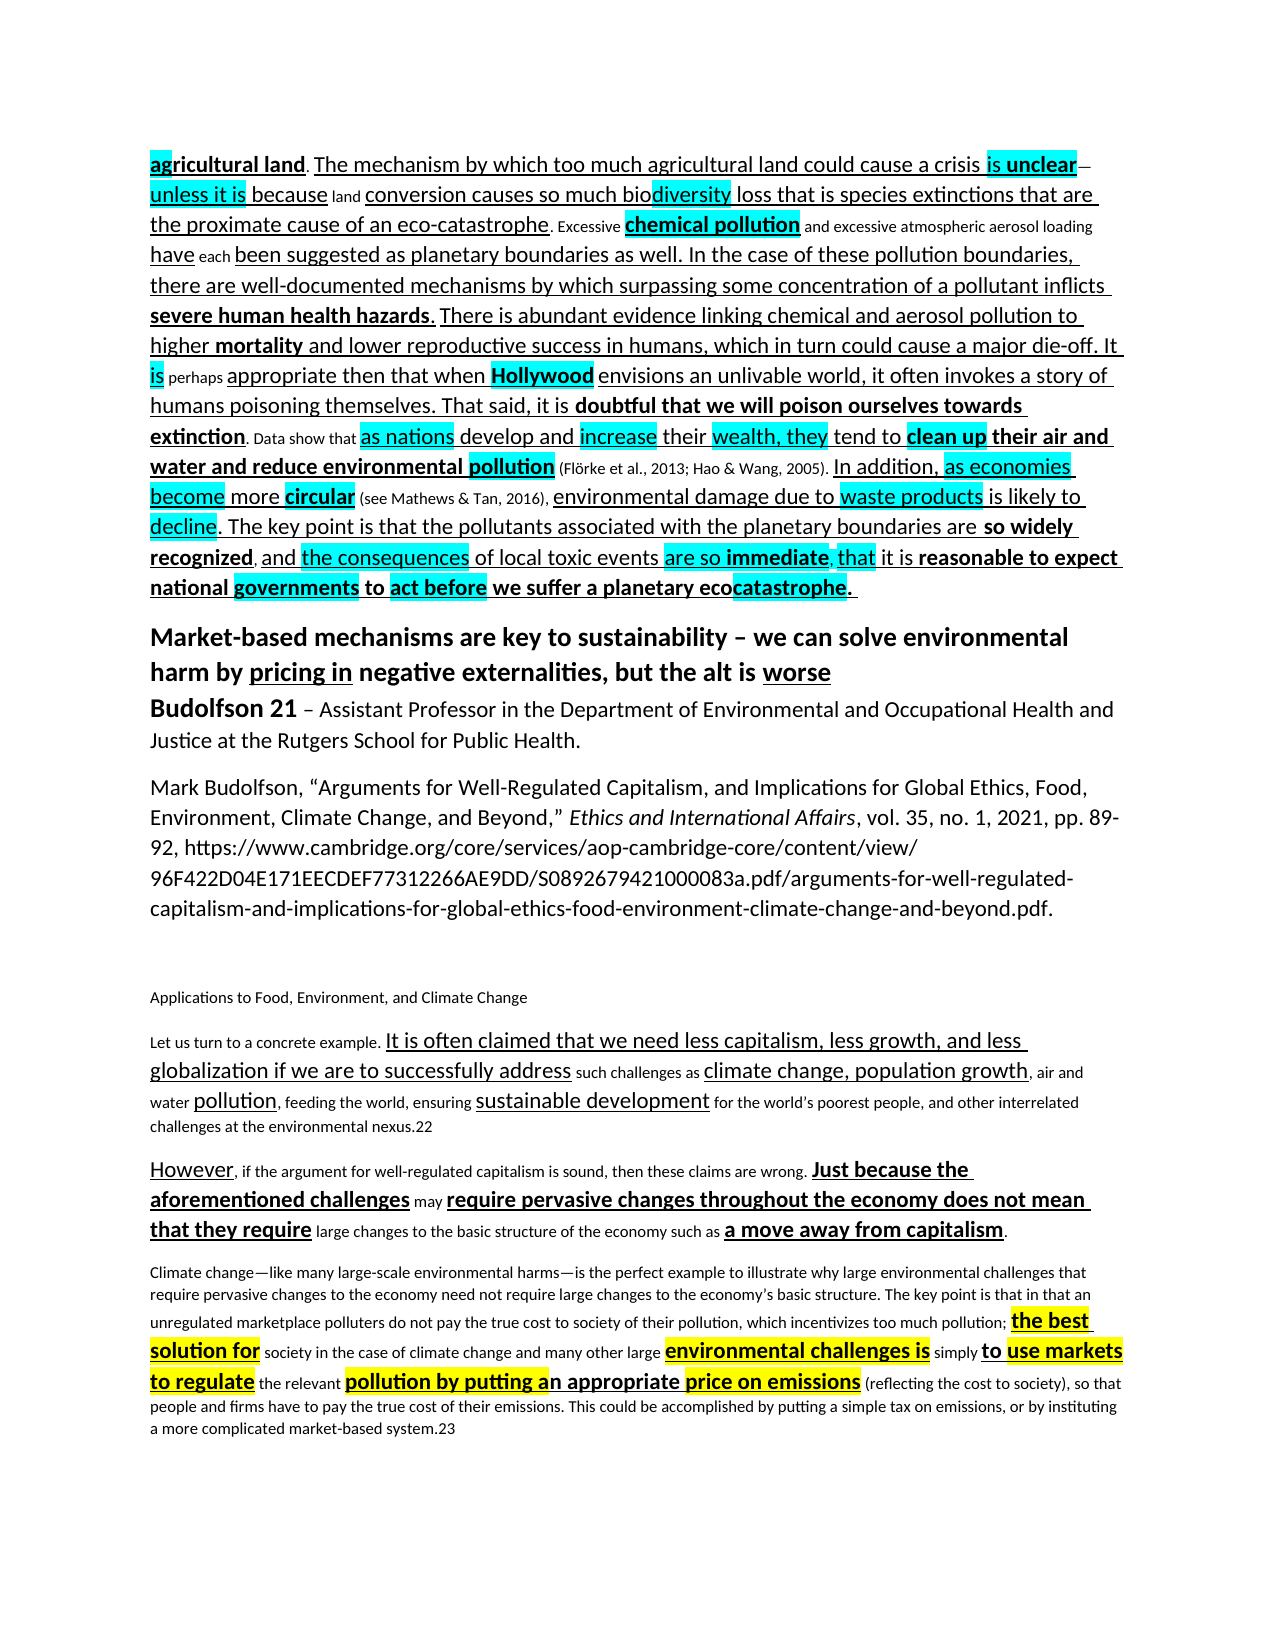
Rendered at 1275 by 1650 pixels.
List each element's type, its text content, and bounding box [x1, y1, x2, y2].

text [150, 150, 1125, 601]
text Let us turn to a concrete example. It is often claimed that we need less capitalism, less growth, and less globalization if we are to successfully address such challenges as climate change, population growth, air and water pollution, feeding the world, ensuring sustainable development for the world’s poorest people, and other interrelated challenges at the environmental nexus.22 [150, 1026, 1125, 1137]
subtitle Market-based mechanisms are key to sustainability – we can solve environmental harm by pricing in negative externalities, but the alt is worse [150, 620, 1125, 688]
text Budolfson 21 – Assistant Professor in the Department of Environmental and Occupational Health and Justice at the Rutgers School for Public Health. [150, 691, 1125, 754]
text Climate change—like many large-scale environmental harms—is the perfect example to illustrate why large environmental challenges that require pervasive changes to the economy need not require large changes to the economy’s basic structure. The key point is that in that an unregulated marketplace polluters do not pay the true cost to society of their pollution, which incentivizes too much pollution; the best solution for society in the case of climate change and many other large environmental challenges is simply to use markets to regulate the relevant pollution by putting an appropriate price on emissions (reflecting the cost to society), so that people and firms have to pay the true cost of their emissions. This could be accomplished by putting a simple tax on emissions, or by instituting a more complicated market-based system.23 [150, 1262, 1125, 1439]
text However, if the argument for well-regulated capitalism is sound, then these claims are wrong. Just because the aforementioned challenges may require pervasive changes throughout the economy does not mean that they require large changes to the basic structure of the economy such as a move away from capitalism. [150, 1155, 1125, 1243]
text Applications to Food, Environment, and Climate Change [150, 988, 1125, 1008]
text Mark Budolfson, “Arguments for Well-Regulated Capitalism, and Implications for Global Ethics, Food, Environment, Climate Change, and Beyond,” Ethics and International Affairs, vol. 35, no. 1, 2021, pp. 89-92, https://www.cambridge.org/core/services/aop-cambridge-core/content/view/96F422D04E171EECDEF77312266AE9DD/S0892679421000083a.pdf/arguments-for-well-regulated-capitalism-and-implications-for-global-ethics-food-environment-climate-change-and-beyond.pdf. [150, 773, 1125, 922]
